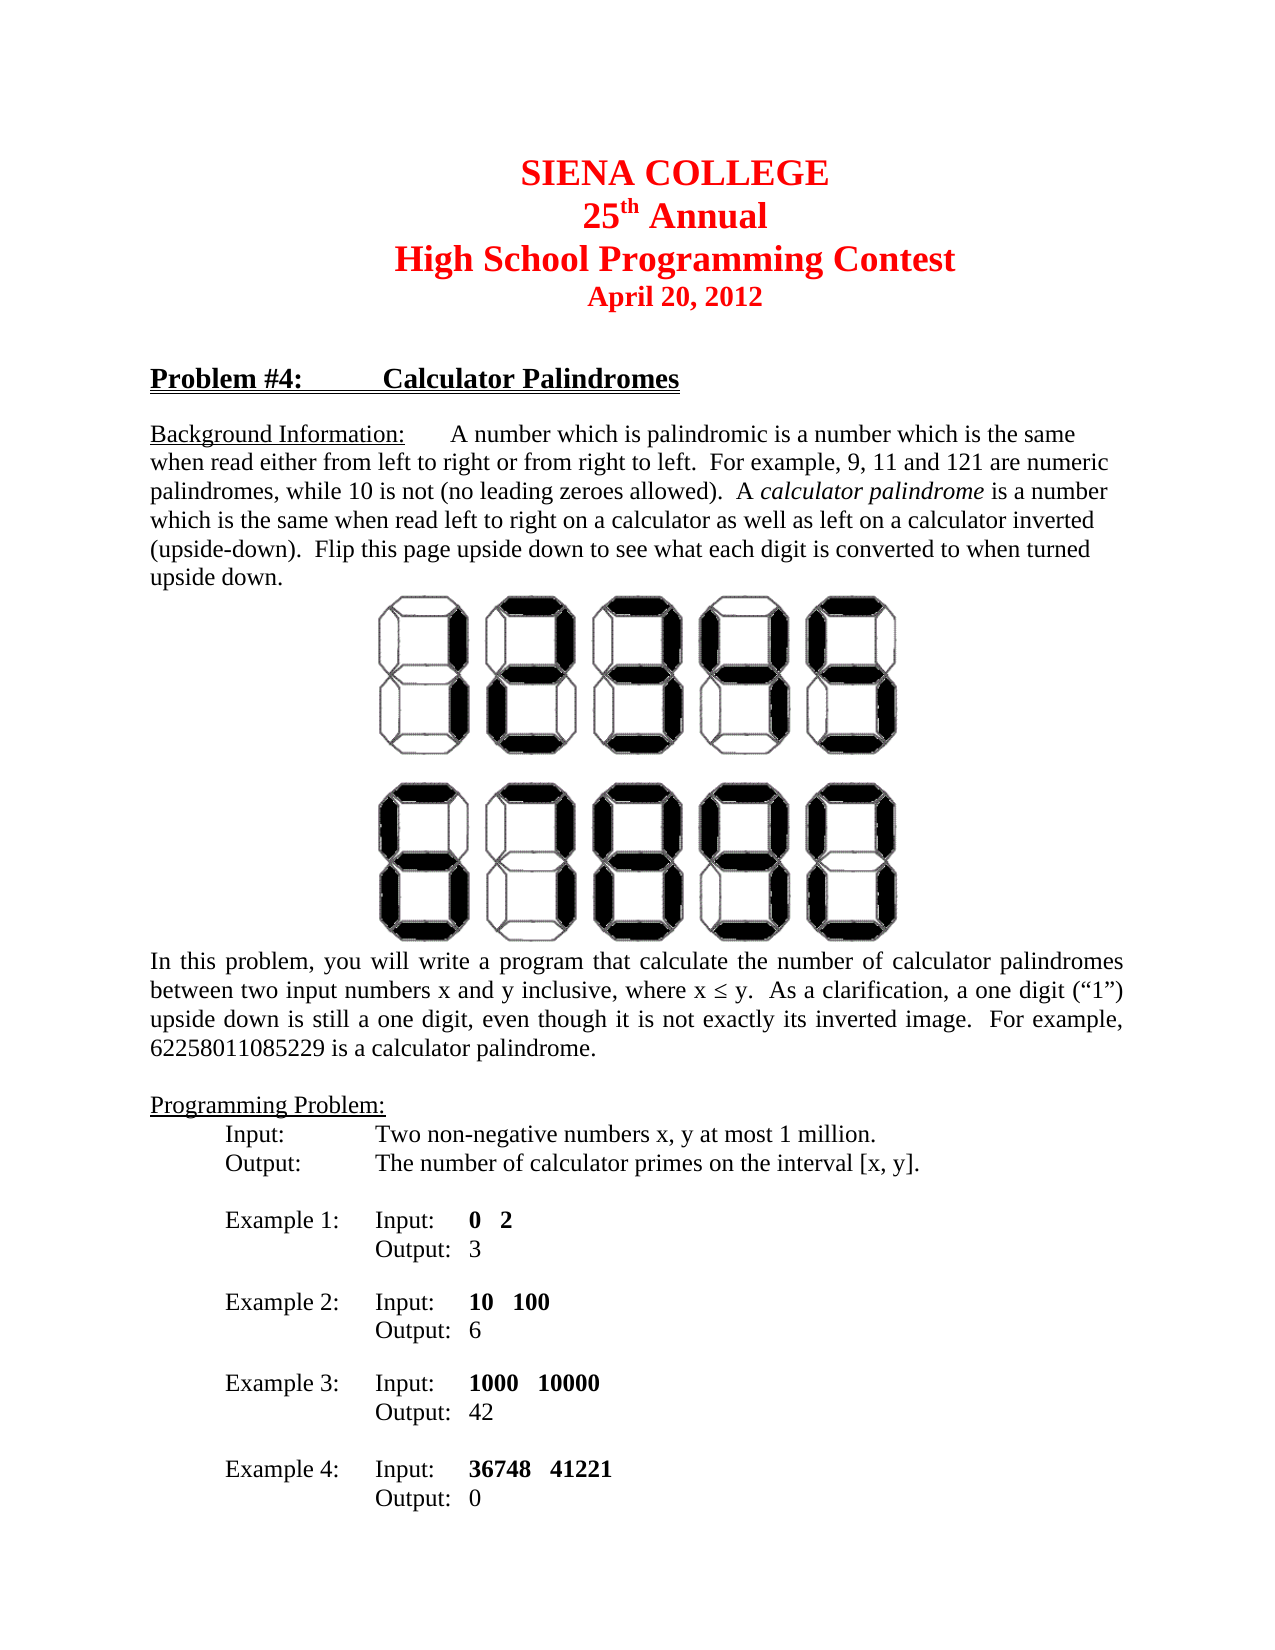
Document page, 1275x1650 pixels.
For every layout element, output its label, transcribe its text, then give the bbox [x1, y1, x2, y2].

text 25th Annual [150, 193, 1200, 236]
subtitle Example 1: Input: 0 2 [150, 1205, 1125, 1234]
text Output: 42 [225, 1397, 1125, 1426]
subtitle High School Programming Contest [150, 236, 1200, 279]
subtitle Programming Problem: [150, 1090, 1125, 1119]
text Example 3: Input: 1000 10000 [225, 1368, 1125, 1397]
subtitle Output: 6 [150, 1316, 1125, 1344]
text Output: 0 [375, 1483, 1125, 1512]
text Example 4: Input: 36748 41221 [225, 1454, 1125, 1483]
text Input: Two non-negative numbers x, y at most 1 million. [150, 1119, 1125, 1148]
text Output: The number of calculator primes on the interval [x, y]. [150, 1148, 1125, 1176]
picture [371, 591, 904, 947]
subtitle Example 2: Input: 10 100 [150, 1287, 1125, 1316]
text Background Information: A number which is palindromic is a number which is the same when read either from left to right or from right to left. For example, 9, 11 and 121 are numeric palindromes, while 10 is not (no leading zeroes allowed). A calculator palindrome is a number which is the same when read left to right on a calculator as well as left on a calculator inverted (upside-down). Flip this page upside down to see what each digit is converted to when turned upside down. [150, 419, 1125, 591]
subtitle Problem #4: Calculator Palindromes [150, 361, 1125, 394]
subtitle April 20, 2012 [150, 279, 1200, 313]
subtitle Output: 3 [150, 1234, 1125, 1263]
text In this problem, you will write a program that calculate the number of calculator palindromes between two input numbers x and y inclusive, where x ≤ y. As a clarification, a one digit (“1”) upside down is still a one digit, even though it is not exactly its inverted image. For example, 62258011085229 is a calculator palindrome. [150, 946, 1125, 1061]
